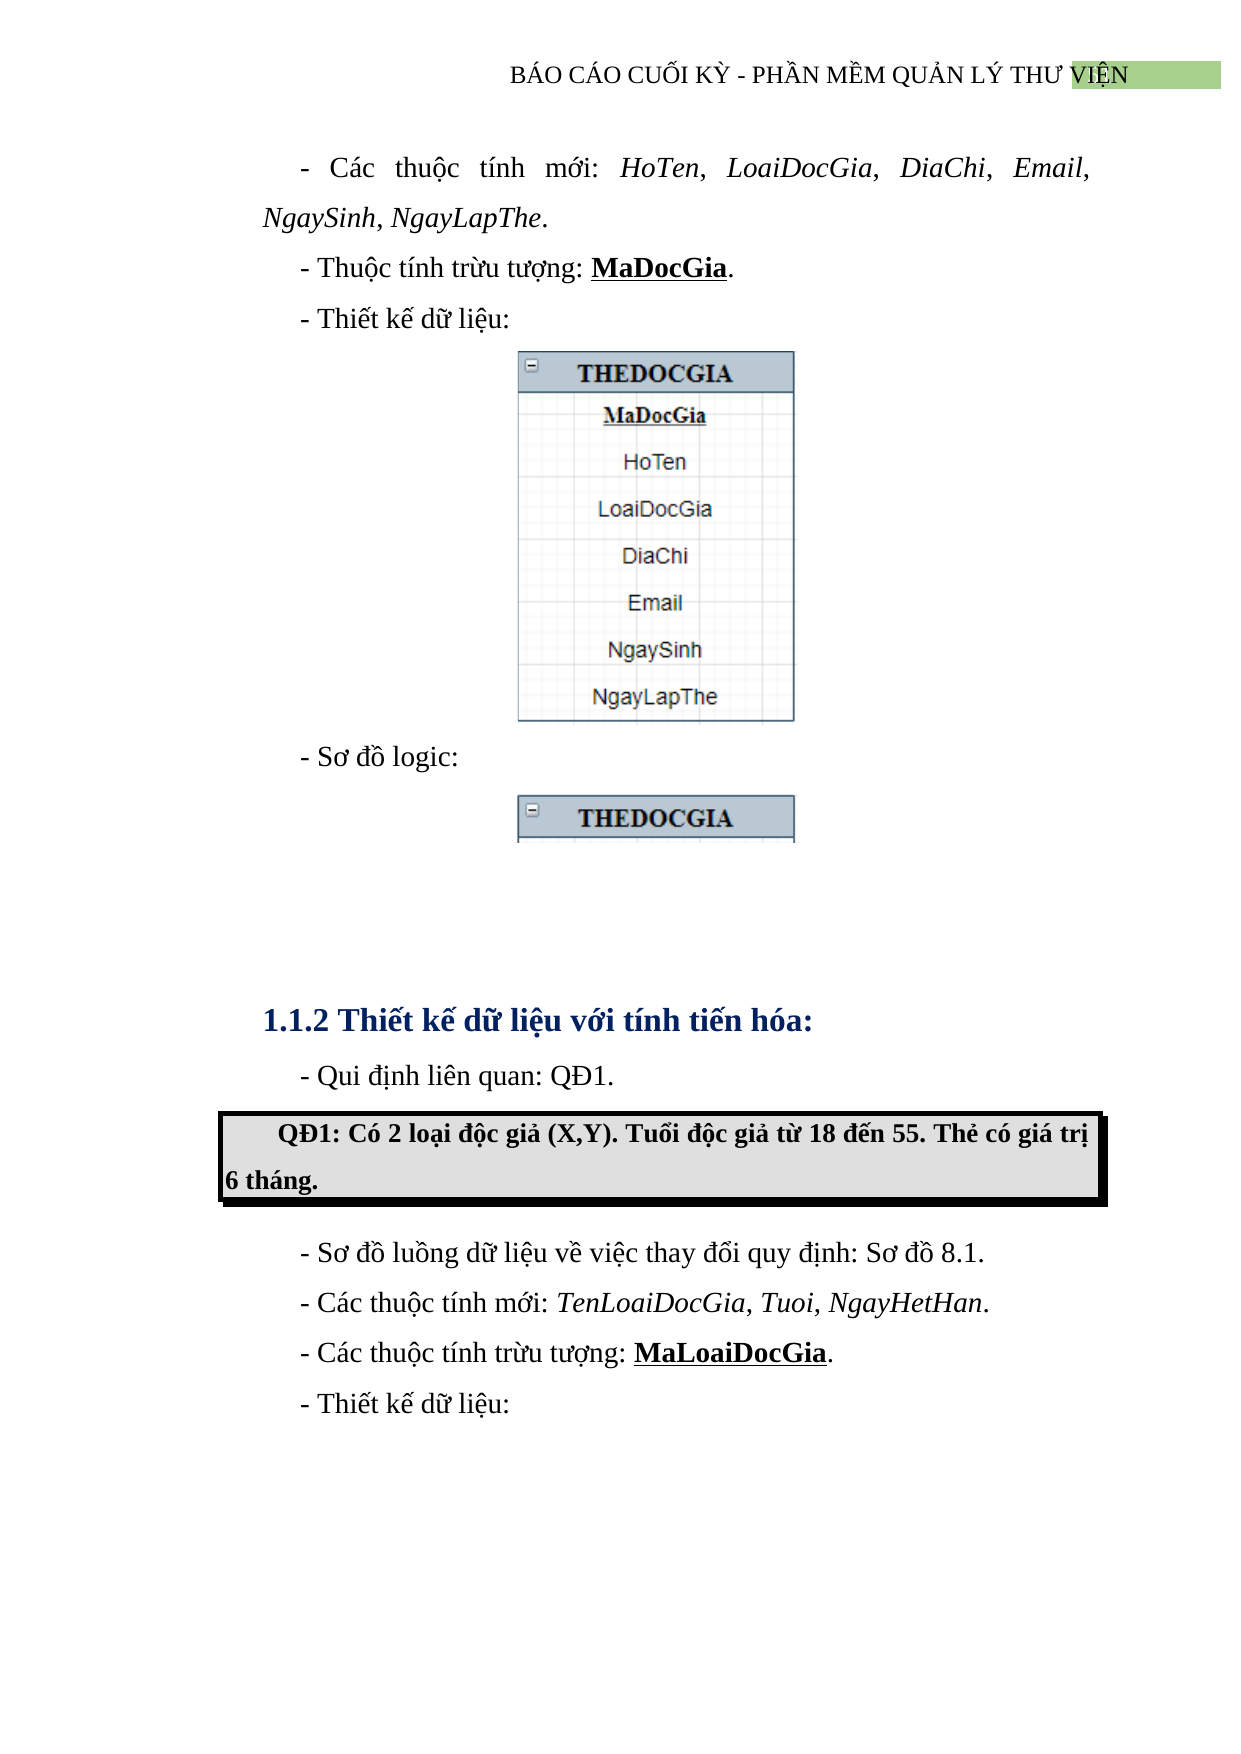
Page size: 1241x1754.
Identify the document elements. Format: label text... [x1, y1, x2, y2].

text - Sơ đồ luồng dữ liệu về việc thay đổi quy định: Sơ đồ 8.1. [262, 1235, 1090, 1268]
text - Thiết kế dữ liệu: [262, 1386, 1090, 1419]
text - Các thuộc tính mới: HoTen, LoaiDocGia, DiaChi, Email, NgaySinh, NgayLapThe. [262, 150, 1090, 234]
text - Thiết kế dữ liệu: [262, 301, 1090, 334]
text - Các thuộc tính mới: TenLoaiDocGia, Tuoi, NgayHetHan. [262, 1285, 1090, 1319]
text - Qui định liên quan: QĐ1. [262, 1058, 1090, 1092]
text - Sơ đồ logic: [262, 739, 1090, 773]
text 1.1.2 Thiết kế dữ liệu với tính tiến hóa: [225, 1000, 1090, 1038]
text - Các thuộc tính trừu tượng: MaLoaiDocGia. [262, 1336, 1090, 1369]
text QĐ1: Có 2 loại độc giả (X,Y). Tuổi độc giả từ 18 đến 55. Thẻ có giá trị 6 tháng. [223, 1116, 1098, 1197]
text - Thuộc tính trừu tượng: MaDocGia. [262, 251, 1090, 284]
picture [517, 351, 798, 725]
picture [513, 789, 803, 843]
